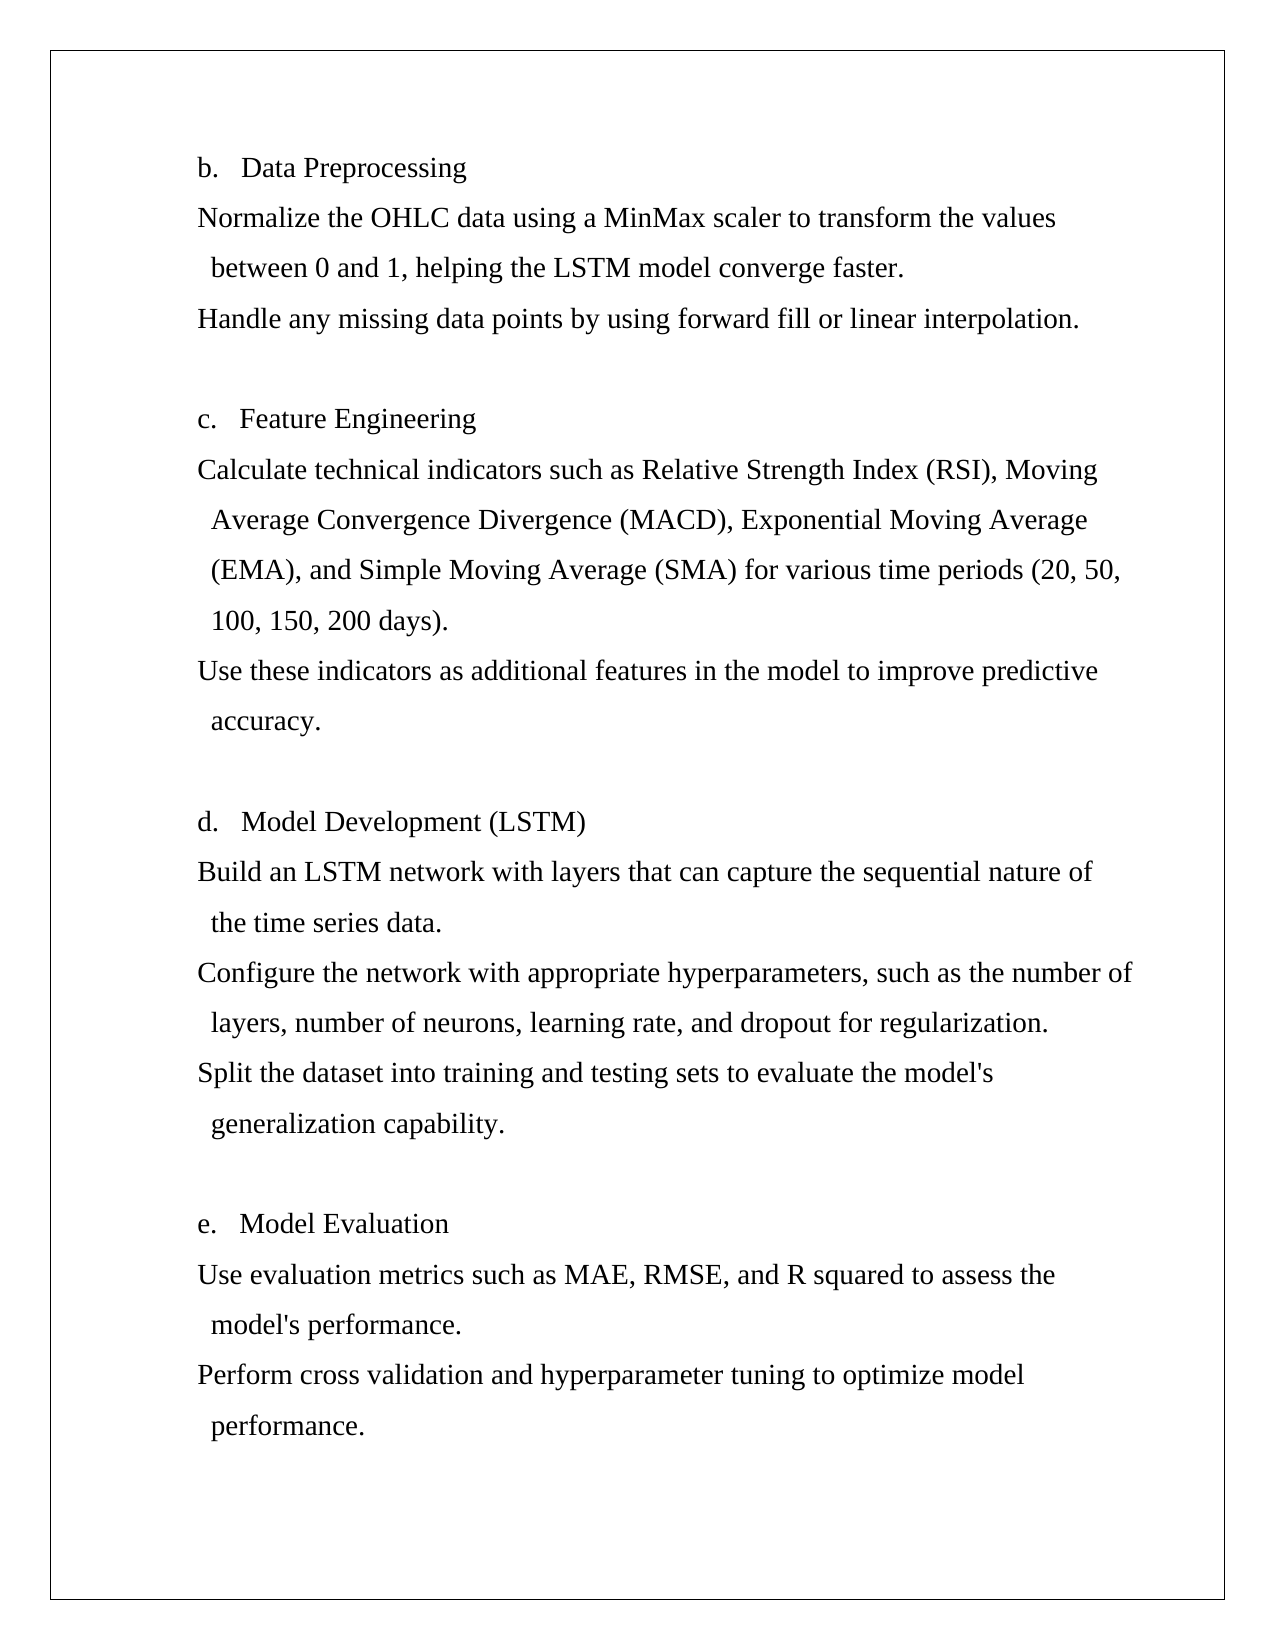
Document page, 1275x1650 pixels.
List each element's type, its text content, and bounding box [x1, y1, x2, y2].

subtitle Handle any missing data points by using forward fill or linear interpolation. [161, 301, 1135, 334]
subtitle Normalize the OHLC data using a MinMax scaler to transform the values between 0 and 1, helping the LSTM model converge faster. [161, 200, 1135, 284]
subtitle Use these indicators as additional features in the model to improve predictive accuracy. [161, 653, 1135, 737]
subtitle Use evaluation metrics such as MAE, RMSE, and R squared to assess the model's performance. [161, 1257, 1135, 1341]
subtitle d. Model Development (LSTM) [161, 804, 1135, 838]
subtitle b. Data Preprocessing [161, 150, 1135, 183]
subtitle e. Model Evaluation [161, 1207, 1135, 1240]
subtitle Build an LSTM network with layers that can capture the sequential nature of the time series data. [161, 854, 1135, 938]
subtitle Calculate technical indicators such as Relative Strength Index (RSI), Moving Average Convergence Divergence (MACD), Exponential Moving Average (EMA), and Simple Moving Average (SMA) for various time periods (20, 50, 100, 150, 200 days). [161, 452, 1135, 636]
subtitle c. Feature Engineering [161, 402, 1135, 435]
subtitle Perform cross validation and hyperparameter tuning to optimize model performance. [161, 1357, 1135, 1441]
subtitle Split the dataset into training and testing sets to evaluate the model's generalization capability. [161, 1056, 1135, 1139]
subtitle Configure the network with appropriate hyperparameters, such as the number of layers, number of neurons, learning rate, and dropout for regularization. [161, 955, 1135, 1039]
